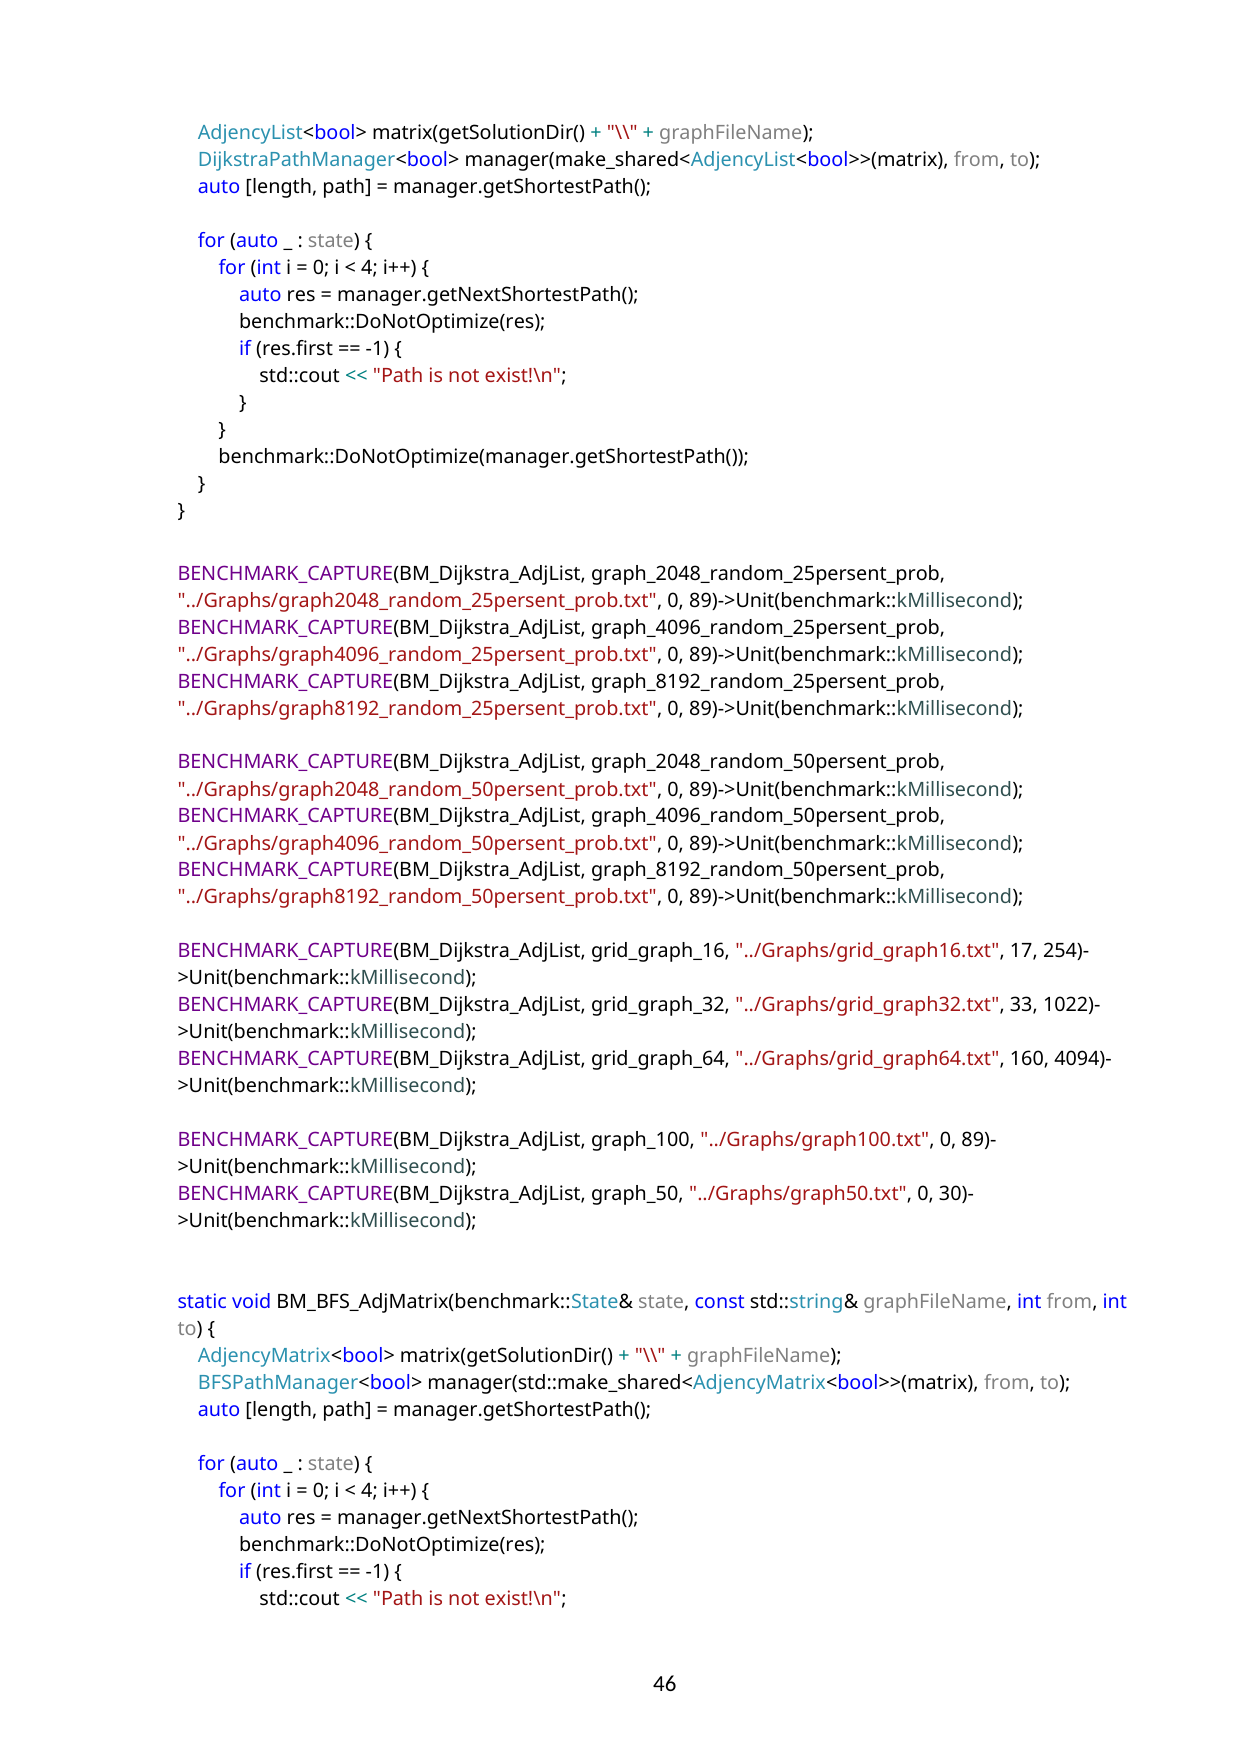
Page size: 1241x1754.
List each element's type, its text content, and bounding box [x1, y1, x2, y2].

text auto res = manager.getNextShortestPath(); [177, 1503, 1152, 1530]
text if (res.first == -1) { [177, 1557, 1152, 1584]
text } [177, 496, 1152, 523]
text benchmark::DoNotOptimize(res); [177, 1530, 1152, 1557]
text for (int i = 0; i < 4; i++) { [177, 253, 1152, 280]
text BENCHMARK_CAPTURE(BM_Dijkstra_AdjList, graph_4096_random_25persent_prob, "../Graphs/graph4096_random_25persent_prob.txt", 0, 89)->Unit(benchmark::kMillisecond); [177, 613, 1152, 667]
text AdjencyMatrix<bool> matrix(getSolutionDir() + "\\" + graphFileName); [177, 1341, 1152, 1368]
text } [177, 469, 1152, 496]
text benchmark::DoNotOptimize(res); [177, 307, 1152, 334]
text BENCHMARK_CAPTURE(BM_Dijkstra_AdjList, graph_8192_random_25persent_prob, "../Graphs/graph8192_random_25persent_prob.txt", 0, 89)->Unit(benchmark::kMillisecond); [177, 667, 1152, 721]
text BENCHMARK_CAPTURE(BM_Dijkstra_AdjList, graph_2048_random_50persent_prob, "../Graphs/graph2048_random_50persent_prob.txt", 0, 89)->Unit(benchmark::kMillisecond); [177, 748, 1152, 802]
text BENCHMARK_CAPTURE(BM_Dijkstra_AdjList, graph_4096_random_50persent_prob, "../Graphs/graph4096_random_50persent_prob.txt", 0, 89)->Unit(benchmark::kMillisecond); [177, 802, 1152, 856]
text } [177, 388, 1152, 415]
text for (auto _ : state) { [177, 1449, 1152, 1476]
text BFSPathManager<bool> manager(std::make_shared<AdjencyMatrix<bool>>(matrix), from, to); [177, 1368, 1152, 1395]
text } [177, 415, 1152, 442]
text BENCHMARK_CAPTURE(BM_Dijkstra_AdjList, graph_8192_random_50persent_prob, "../Graphs/graph8192_random_50persent_prob.txt", 0, 89)->Unit(benchmark::kMillisecond); [177, 856, 1152, 910]
text benchmark::DoNotOptimize(manager.getShortestPath()); [177, 442, 1152, 469]
text DijkstraPathManager<bool> manager(make_shared<AdjencyList<bool>>(matrix), from, to); [177, 145, 1152, 172]
text BENCHMARK_CAPTURE(BM_Dijkstra_AdjList, graph_2048_random_25persent_prob, "../Graphs/graph2048_random_25persent_prob.txt", 0, 89)->Unit(benchmark::kMillisecond); [177, 559, 1152, 613]
text auto res = manager.getNextShortestPath(); [177, 280, 1152, 307]
text AdjencyList<bool> matrix(getSolutionDir() + "\\" + graphFileName); [177, 118, 1152, 145]
text std::cout << "Path is not exist!\n"; [177, 361, 1152, 388]
text BENCHMARK_CAPTURE(BM_Dijkstra_AdjList, grid_graph_16, "../Graphs/grid_graph16.txt", 17, 254)->Unit(benchmark::kMillisecond); [177, 937, 1152, 991]
text BENCHMARK_CAPTURE(BM_Dijkstra_AdjList, grid_graph_64, "../Graphs/grid_graph64.txt", 160, 4094)->Unit(benchmark::kMillisecond); [177, 1044, 1152, 1098]
text static void BM_BFS_AdjMatrix(benchmark::State& state, const std::string& graphFileName, int from, int to) { [177, 1287, 1152, 1341]
text for (auto _ : state) { [177, 226, 1152, 253]
text auto [length, path] = manager.getShortestPath(); [177, 1395, 1152, 1422]
text for (int i = 0; i < 4; i++) { [177, 1476, 1152, 1503]
text BENCHMARK_CAPTURE(BM_Dijkstra_AdjList, graph_100, "../Graphs/graph100.txt", 0, 89)->Unit(benchmark::kMillisecond); [177, 1126, 1152, 1179]
text if (res.first == -1) { [177, 334, 1152, 361]
text BENCHMARK_CAPTURE(BM_Dijkstra_AdjList, grid_graph_32, "../Graphs/grid_graph32.txt", 33, 1022)->Unit(benchmark::kMillisecond); [177, 991, 1152, 1044]
text std::cout << "Path is not exist!\n"; [177, 1584, 1152, 1611]
text auto [length, path] = manager.getShortestPath(); [177, 172, 1152, 199]
text BENCHMARK_CAPTURE(BM_Dijkstra_AdjList, graph_50, "../Graphs/graph50.txt", 0, 30)->Unit(benchmark::kMillisecond); [177, 1179, 1152, 1233]
